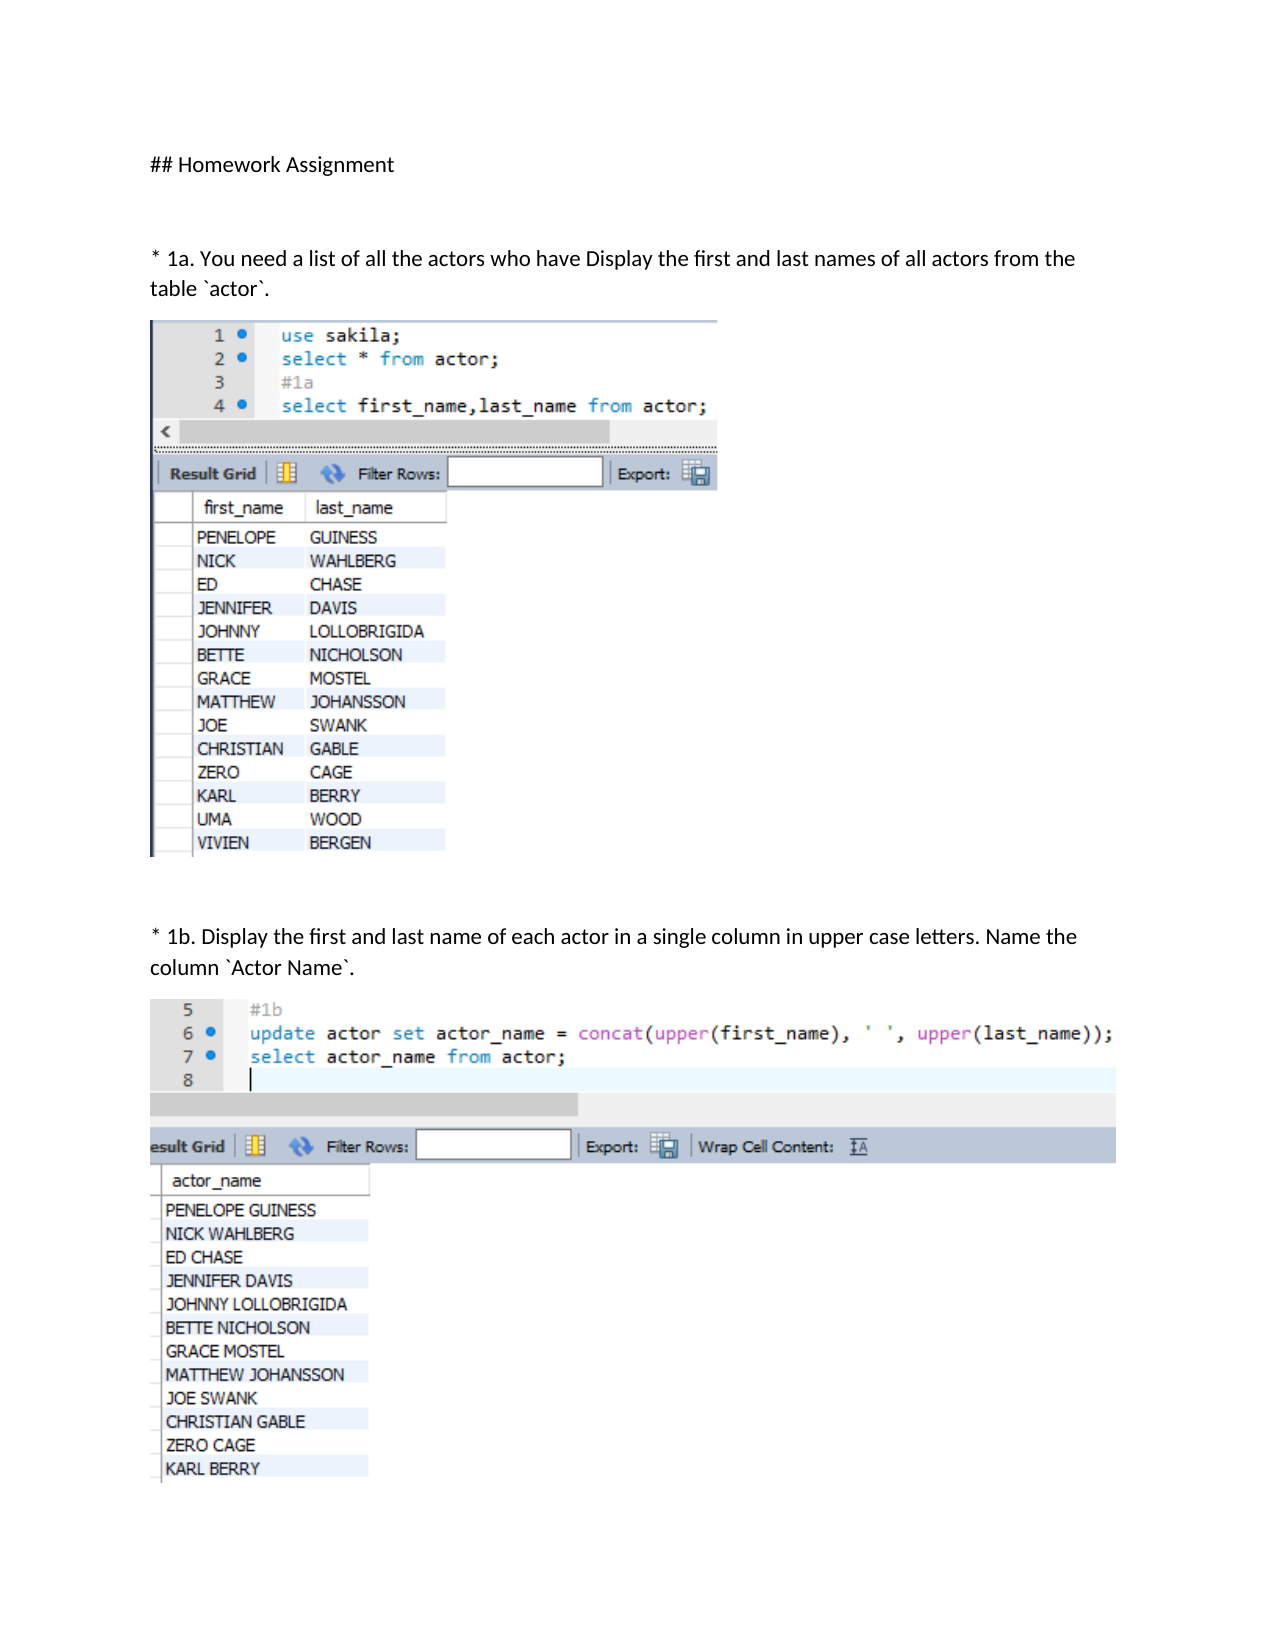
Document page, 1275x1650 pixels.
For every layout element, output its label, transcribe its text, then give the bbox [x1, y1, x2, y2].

picture [150, 999, 1116, 1483]
text * 1a. You need a list of all the actors who have Display the first and last names of all actors from the table `actor`. [150, 244, 1125, 302]
text * 1b. Display the first and last name of each actor in a single column in upper case letters. Name the column `Actor Name`. [150, 922, 1125, 981]
picture [150, 320, 718, 857]
text ## Homework Assignment [150, 150, 1125, 178]
